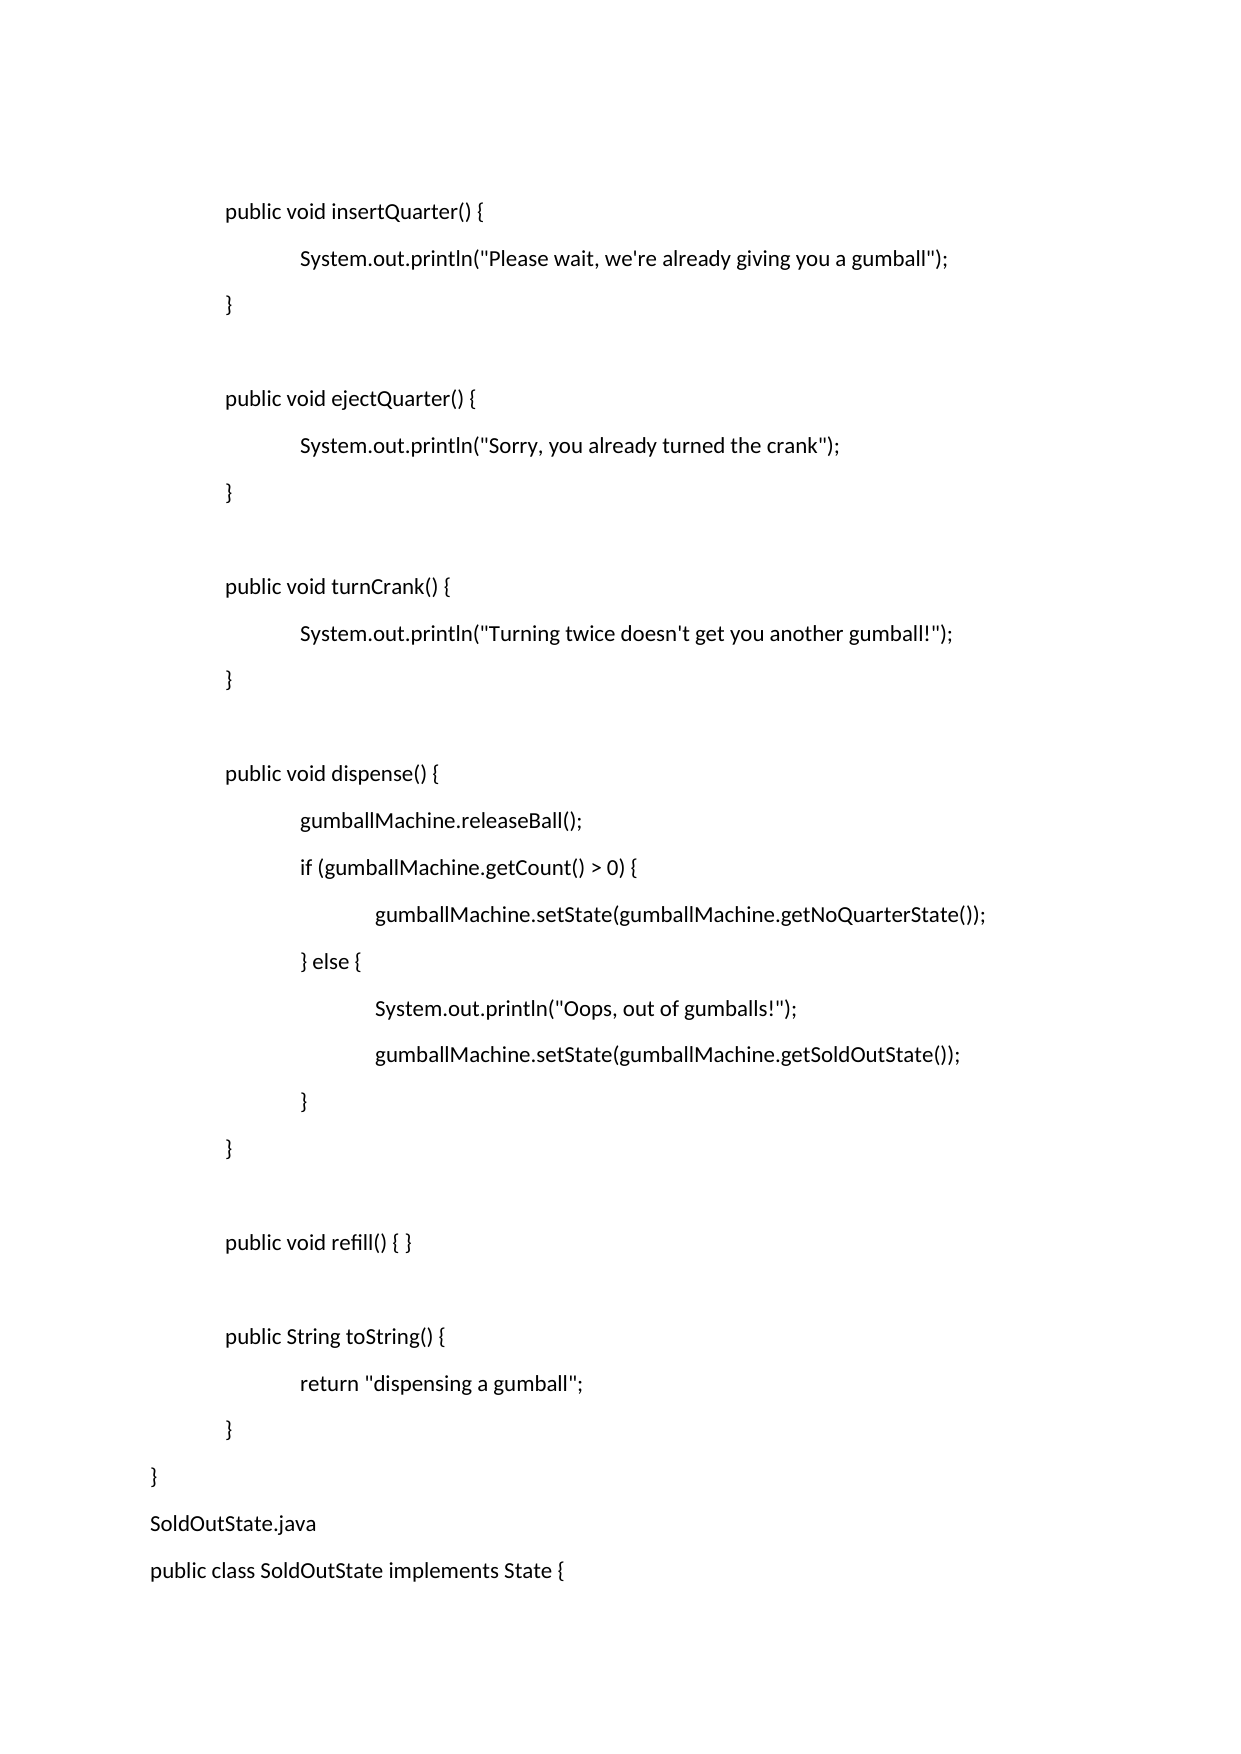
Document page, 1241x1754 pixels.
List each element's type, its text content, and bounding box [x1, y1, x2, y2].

text } [150, 1416, 1090, 1444]
text System.out.println("Turning twice doesn't get you another gumball!"); [150, 619, 1090, 647]
text public String toString() { [150, 1322, 1090, 1350]
text gumballMachine.setState(gumballMachine.getNoQuarterState()); [150, 900, 1090, 928]
text public void dispense() { [150, 759, 1090, 787]
text } [150, 478, 1090, 506]
text } [150, 666, 1090, 694]
text } [150, 1087, 1090, 1116]
text if (gumballMachine.getCount() > 0) { [150, 853, 1090, 881]
text System.out.println("Please wait, we're already giving you a gumball"); [150, 244, 1090, 272]
text gumballMachine.setState(gumballMachine.getSoldOutState()); [150, 1041, 1090, 1069]
text System.out.println("Sorry, you already turned the crank"); [150, 431, 1090, 459]
text public void ejectQuarter() { [150, 384, 1090, 412]
text System.out.println("Oops, out of gumballs!"); [150, 994, 1090, 1022]
text public class SoldOutState implements State { [150, 1556, 1090, 1584]
text } else { [150, 947, 1090, 975]
text gumballMachine.releaseBall(); [150, 806, 1090, 834]
text } [150, 1462, 1090, 1491]
text return "dispensing a gumball"; [150, 1369, 1090, 1397]
text SoldOutState.java [150, 1509, 1090, 1537]
text } [150, 291, 1090, 319]
text public void turnCrank() { [150, 572, 1090, 600]
text } [150, 1134, 1090, 1162]
text public void insertQuarter() { [150, 197, 1090, 225]
text public void refill() { } [150, 1228, 1090, 1256]
